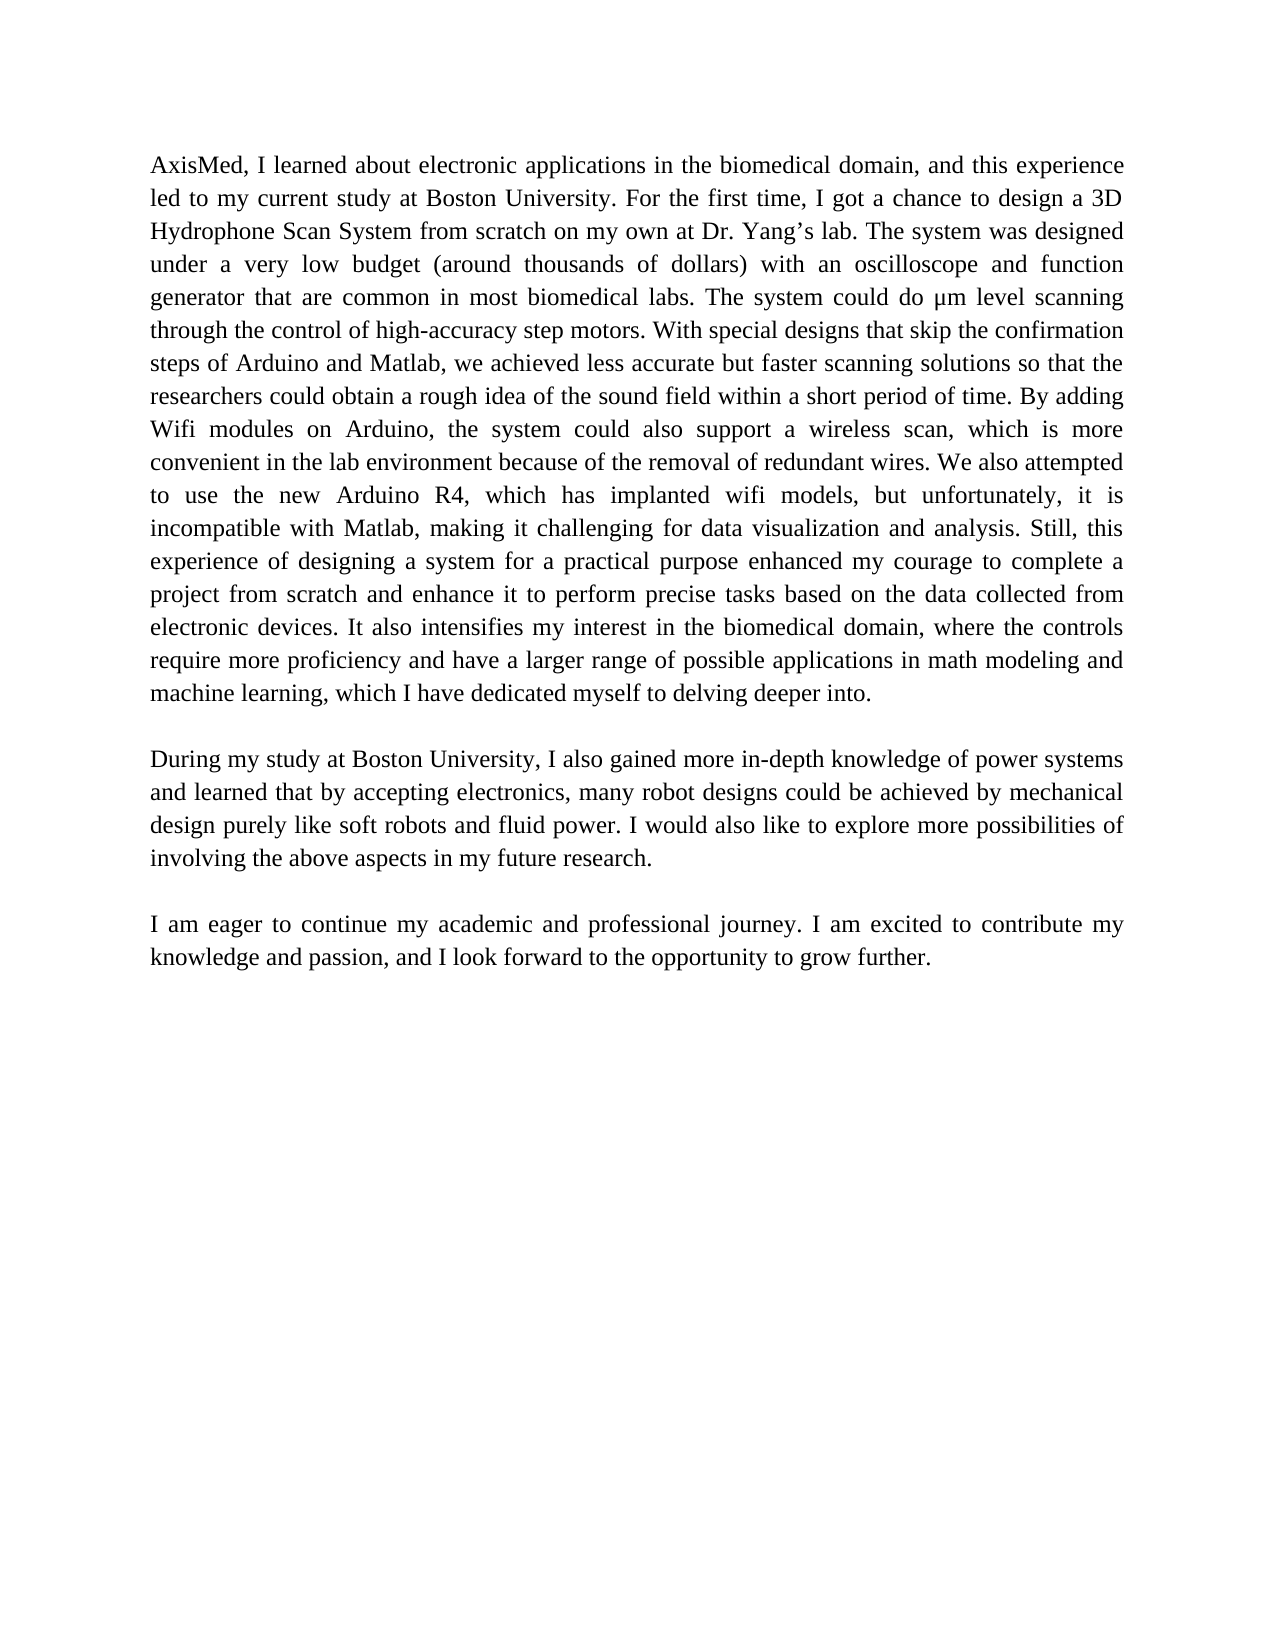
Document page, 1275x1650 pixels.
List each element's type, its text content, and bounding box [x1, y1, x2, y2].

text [150, 150, 1125, 707]
text During my study at Boston University, I also gained more in-depth knowledge of power systems and learned that by accepting electronics, many robot designs could be achieved by mechanical design purely like soft robots and fluid power. I would also like to explore more possibilities of involving the above aspects in my future research. [150, 744, 1125, 872]
text I am eager to continue my academic and professional journey. I am excited to contribute my knowledge and passion, and I look forward to the opportunity to grow further. [150, 909, 1125, 971]
